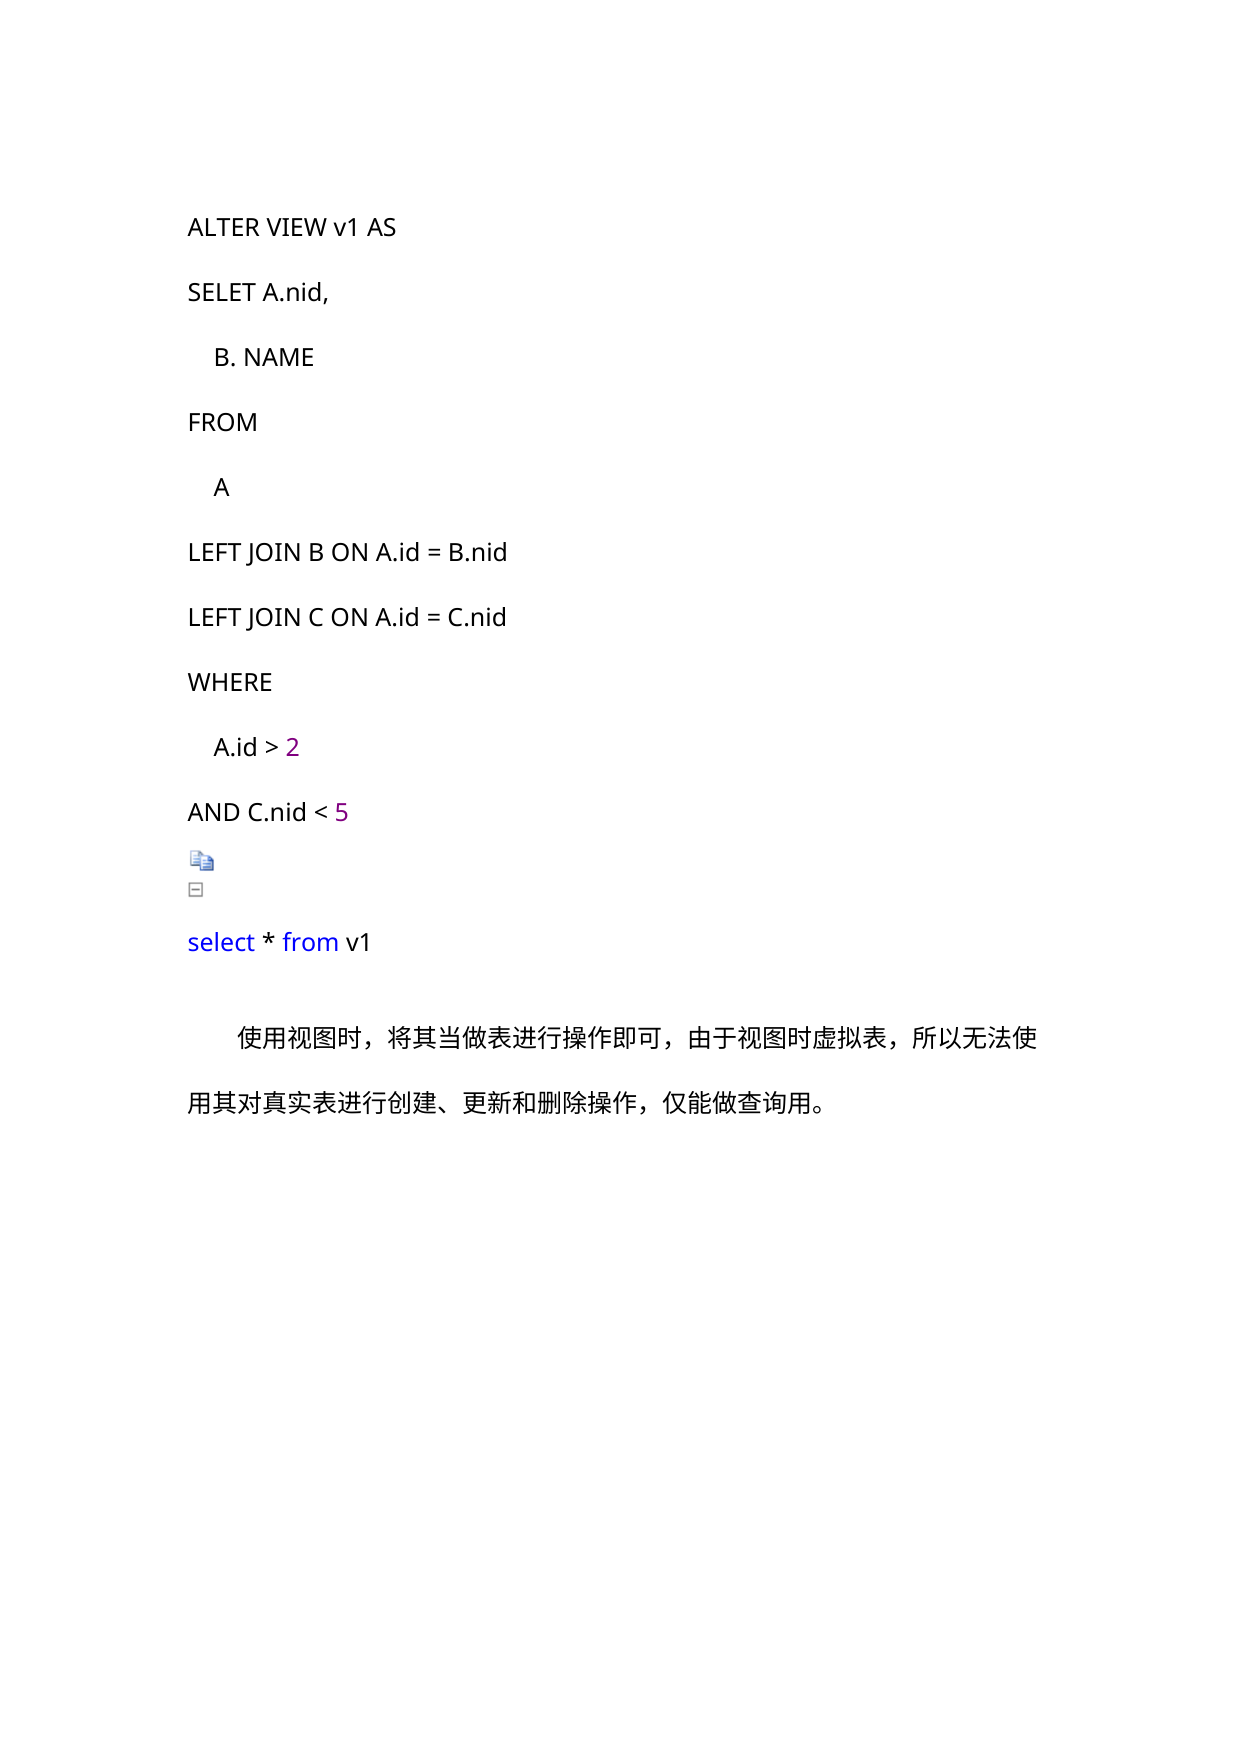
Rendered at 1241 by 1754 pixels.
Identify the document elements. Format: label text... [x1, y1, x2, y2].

text ALTER VIEW v1 AS [187, 194, 1053, 259]
text 使用视图时，将其当做表进行操作即可，由于视图时虚拟表，所以无法使用其对真实表进行创建、更新和删除操作，仅能做查询用。 [187, 1004, 1053, 1134]
text A.id > 2 [187, 714, 1053, 779]
picture [187, 877, 205, 902]
text LEFT JOIN C ON A.id = C.nid [187, 584, 1053, 649]
picture [187, 844, 219, 876]
text AND C.nid < 5 [187, 779, 1053, 844]
text LEFT JOIN B ON A.id = B.nid [187, 519, 1053, 584]
text A [187, 454, 1053, 519]
text FROM [187, 389, 1053, 454]
text WHERE [187, 649, 1053, 714]
text select * from v1 [187, 909, 1053, 974]
text SELET A.nid, [187, 259, 1053, 324]
text B. NAME [187, 324, 1053, 389]
